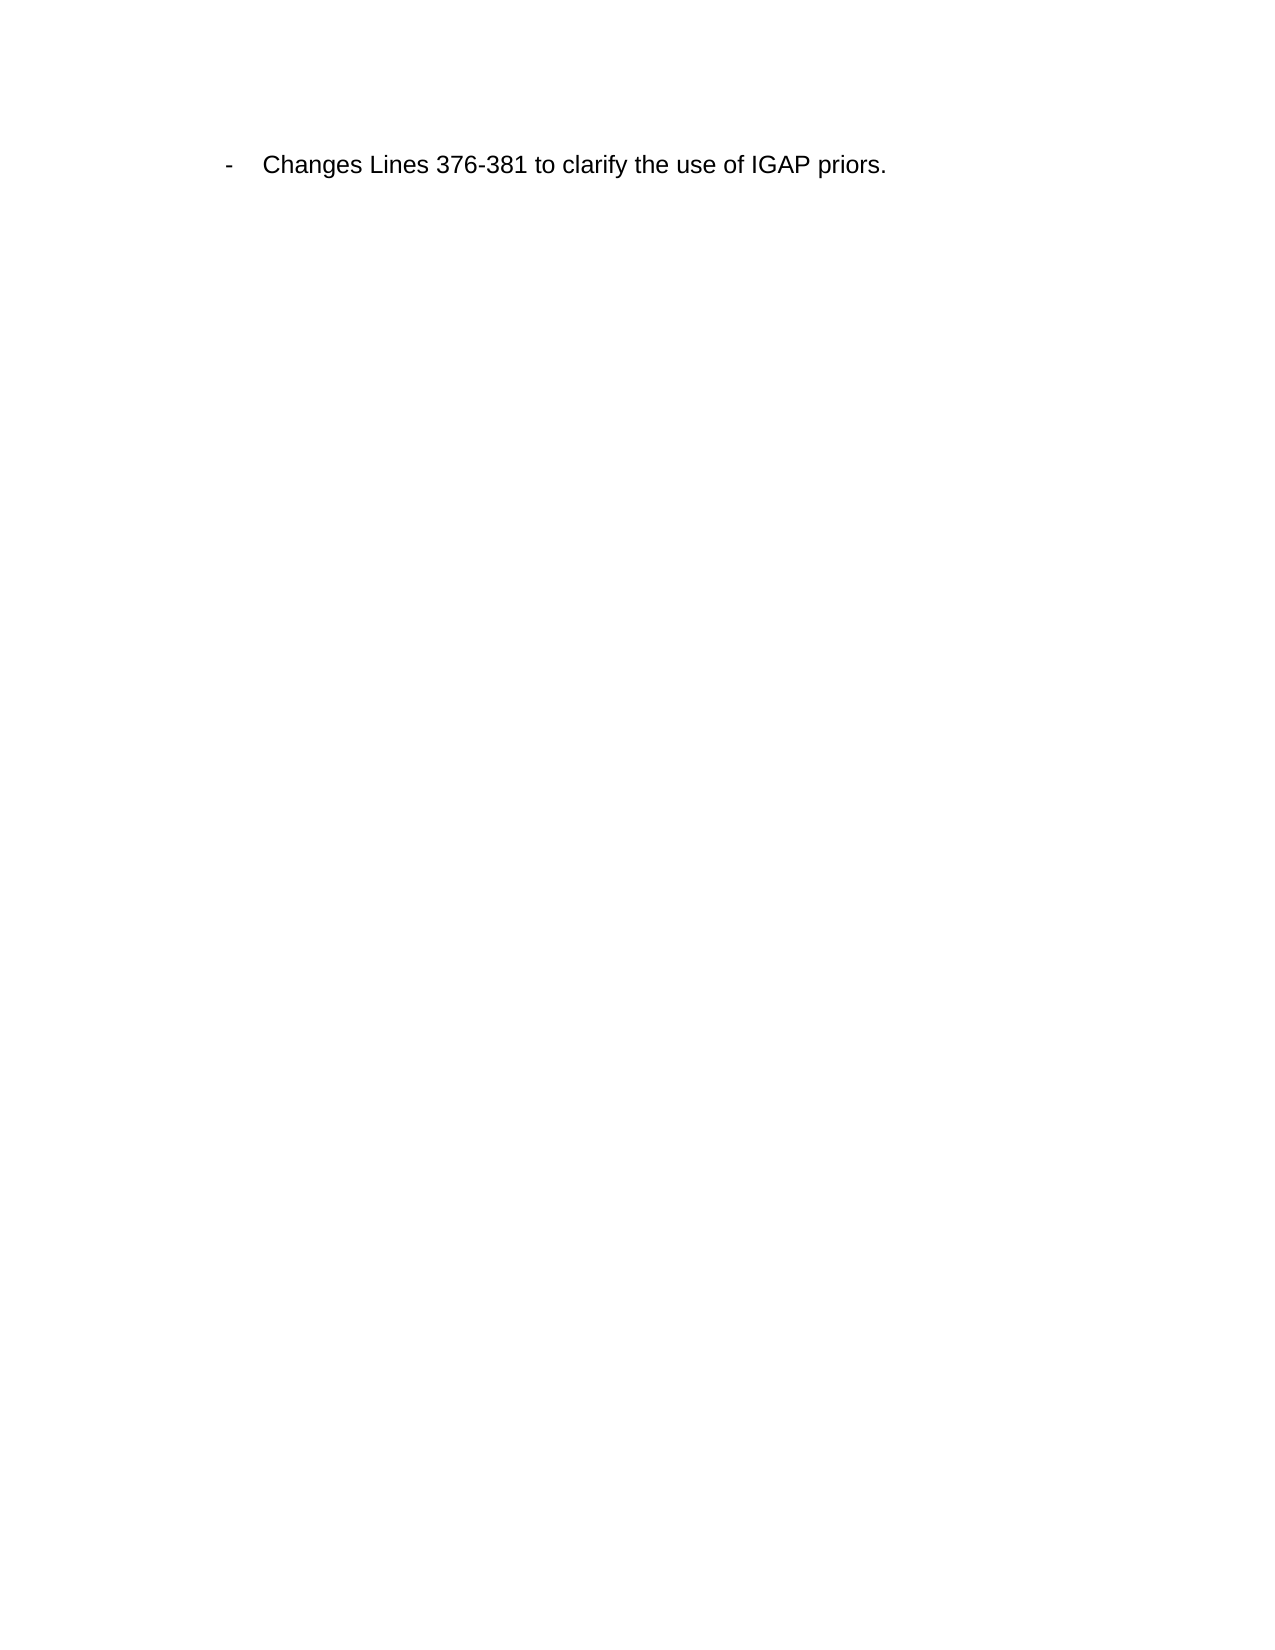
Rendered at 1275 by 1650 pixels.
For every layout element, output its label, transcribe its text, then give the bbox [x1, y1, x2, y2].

list Changes Lines 376-381 to clarify the use of IGAP priors. [225, 150, 1125, 179]
